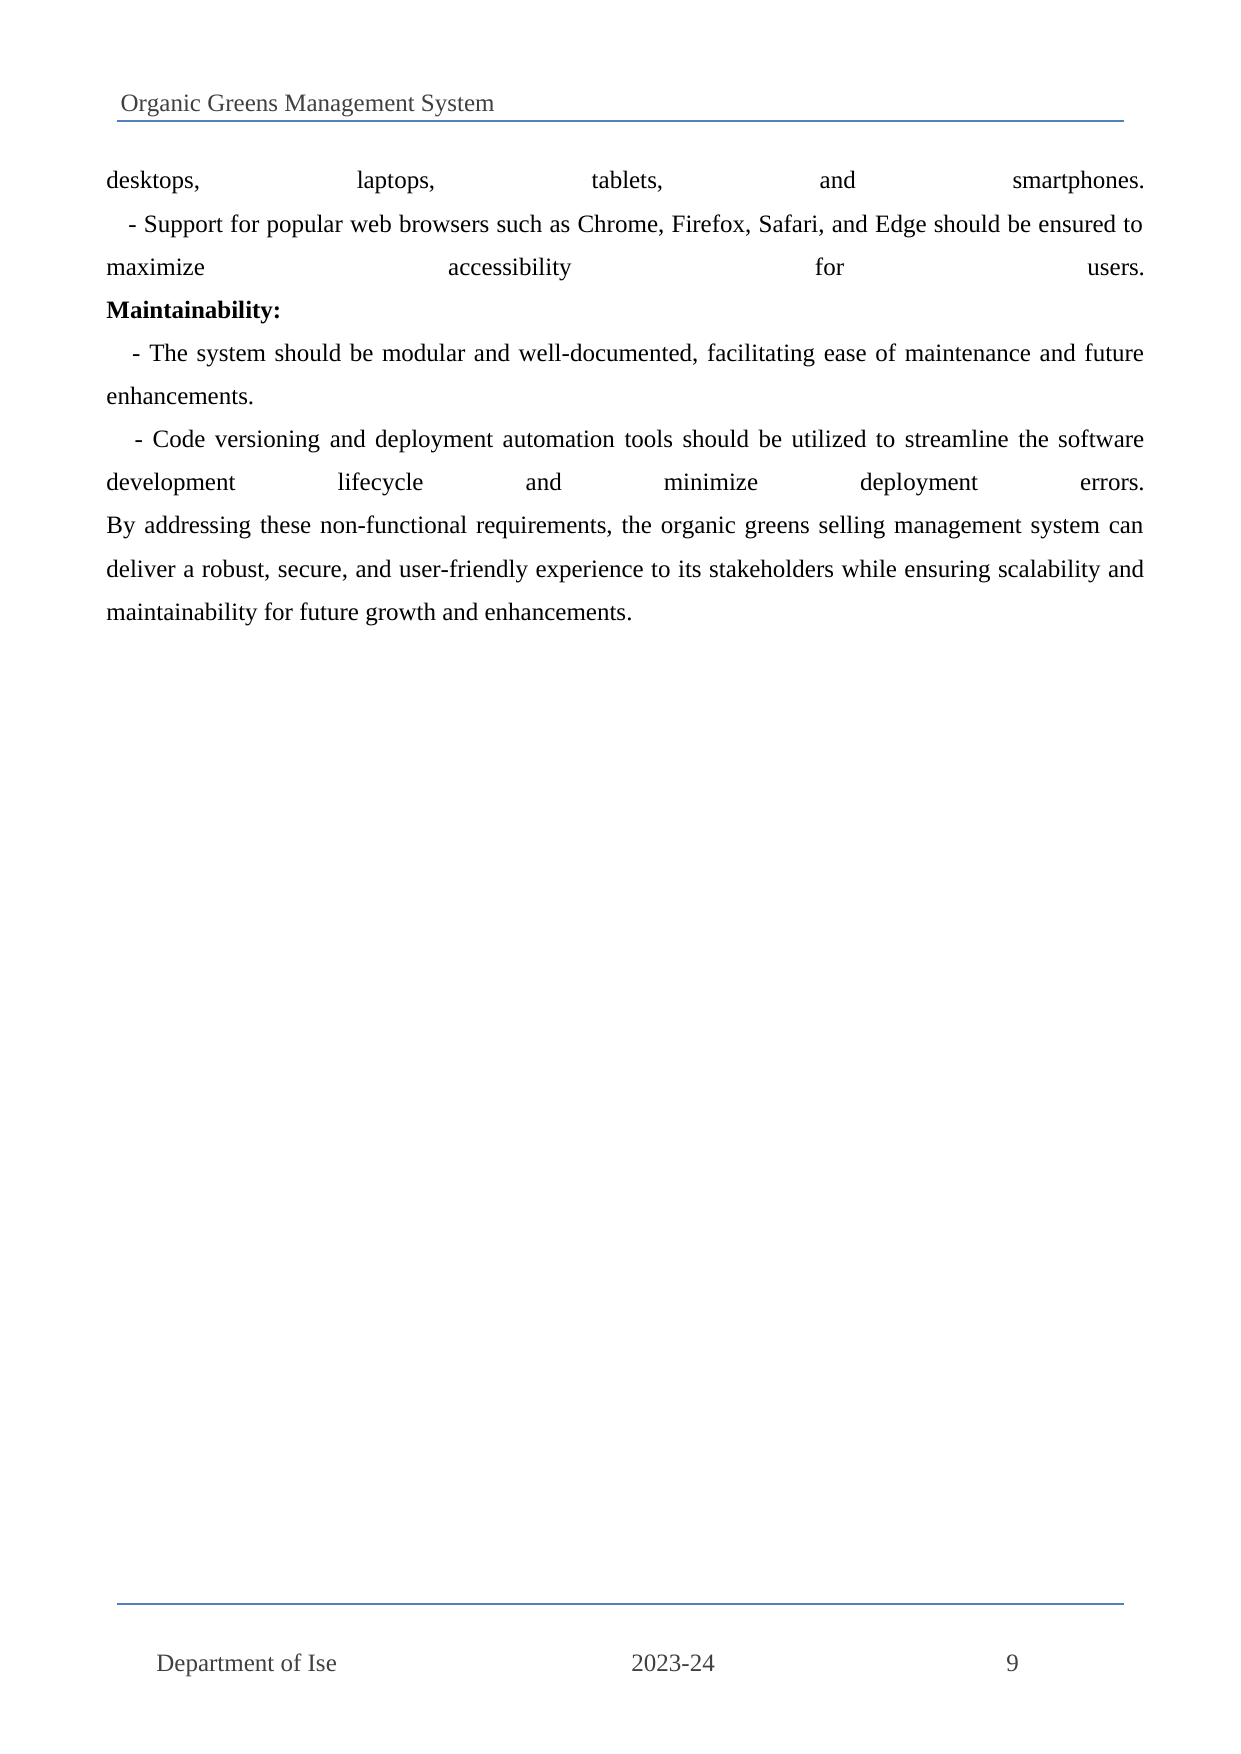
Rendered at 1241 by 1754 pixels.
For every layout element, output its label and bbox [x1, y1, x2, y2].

text [105, 166, 1145, 626]
